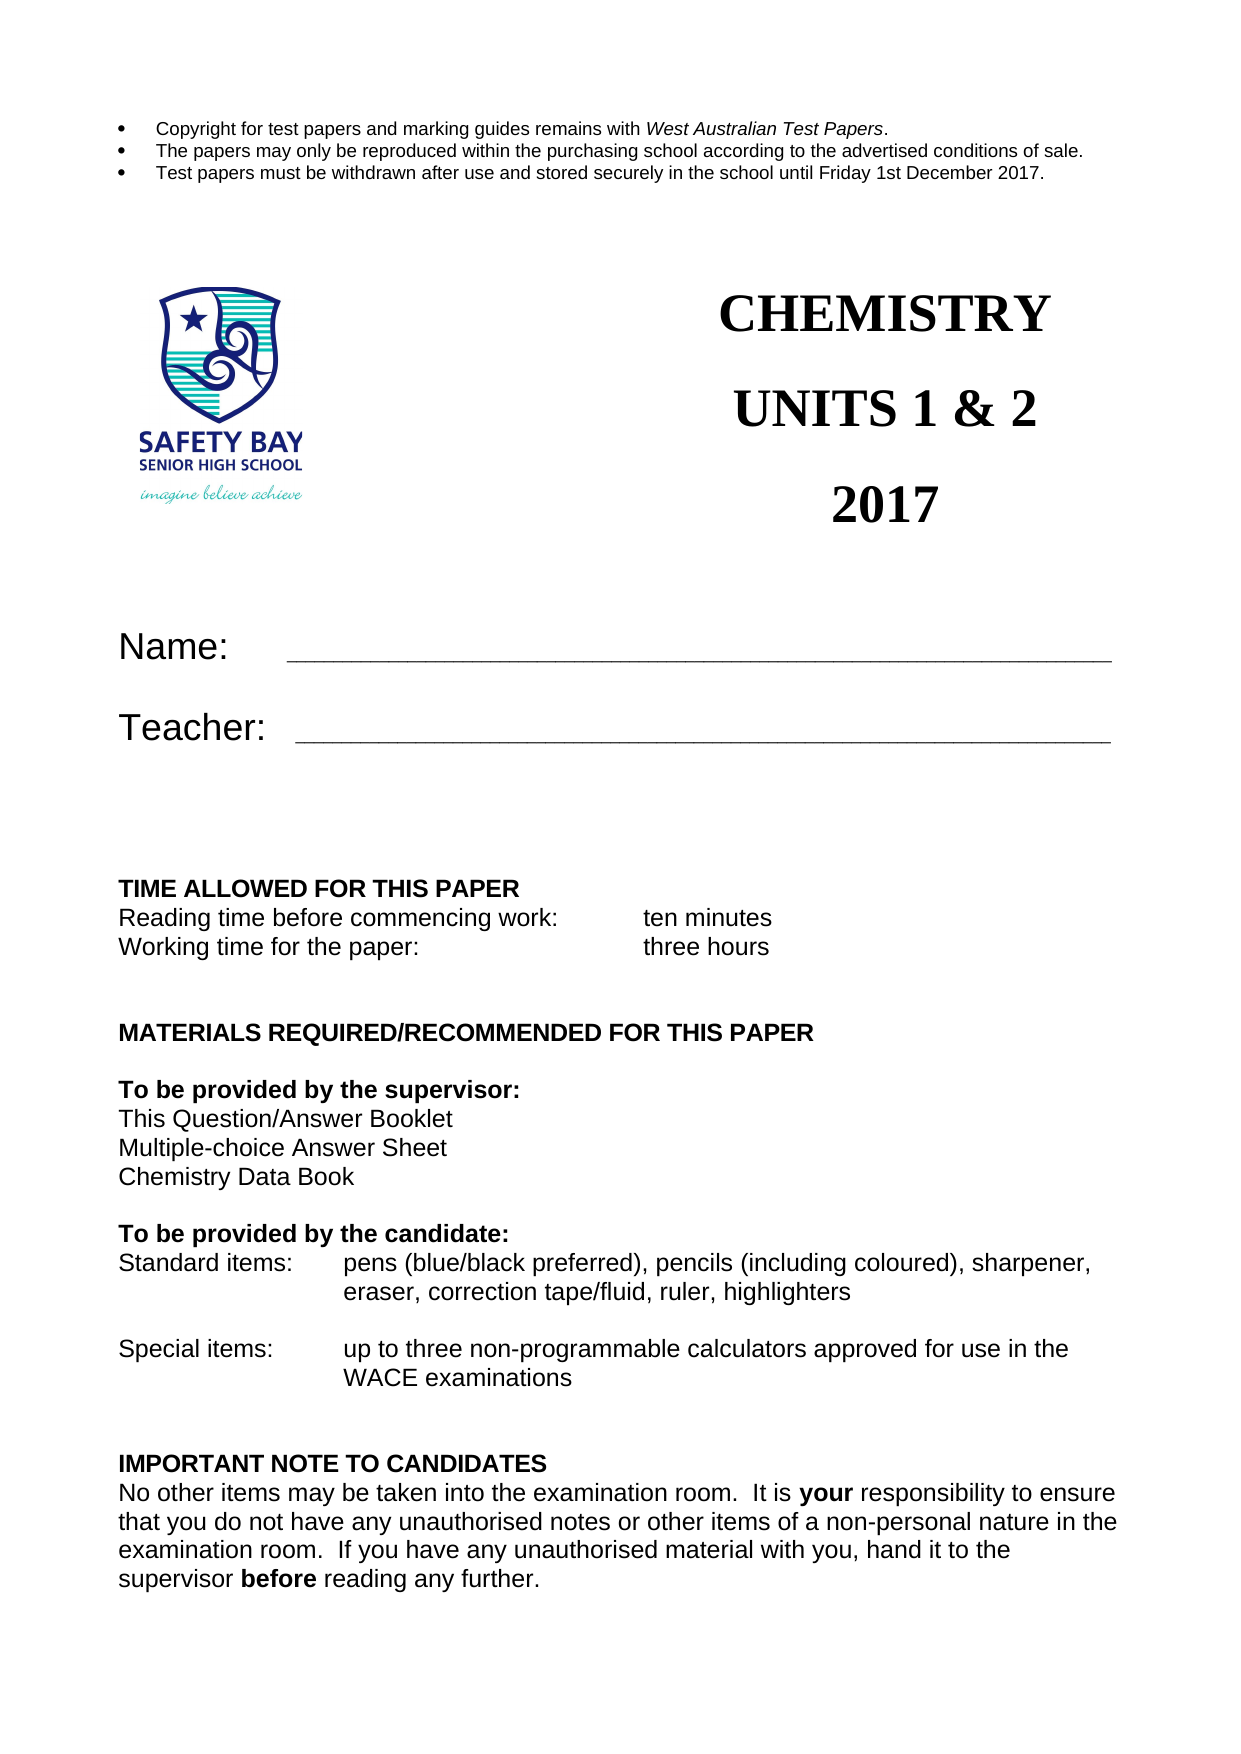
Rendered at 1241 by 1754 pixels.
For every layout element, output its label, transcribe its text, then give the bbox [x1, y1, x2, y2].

subtitle TIME ALLOWED FOR THIS PAPER [118, 874, 1122, 903]
text Teacher: ________________________________________________________________________________________ [118, 705, 1122, 748]
list Test papers must be withdrawn after use and stored securely in the school until Friday 1st December 2017. [118, 161, 1122, 183]
subtitle Reading time before commencing work: ten minutes [118, 903, 1122, 932]
list The papers may only be reproduced within the purchasing school according to the advertised conditions of sale. [118, 140, 1122, 161]
picture [139, 287, 302, 503]
text Chemistry Data Book [118, 1162, 1122, 1190]
list Copyright for test papers and marking guides remains with West Australian Test Papers. [118, 118, 1122, 140]
subtitle IMPORTANT NOTE TO CANDIDATES [118, 1449, 1122, 1478]
text eraser, correction tape/fluid, ruler, highlighters [118, 1277, 1122, 1305]
text Name: _________________________________________________________________________________________ [118, 624, 1122, 667]
text This Question/Answer Booklet [118, 1104, 1122, 1133]
text No other items may be taken into the examination room. It is your responsibility to ensure that you do not have any unauthorised notes or other items of a non-personal nature in the examination room. If you have any unauthorised material with you, hand it to the supervisor before reading any further. [118, 1478, 1122, 1593]
text To be provided by the candidate: [118, 1219, 1122, 1248]
text Standard items: pens (blue/black preferred), pencils (including coloured), sharpener, [118, 1248, 1122, 1277]
text To be provided by the supervisor: [118, 1075, 1122, 1104]
text Multiple-choice Answer Sheet [118, 1133, 1122, 1162]
text Working time for the paper: three hours [118, 932, 1122, 960]
subtitle MATERIALS REQUIRED/RECOMMENDED FOR THIS PAPER [118, 1018, 1122, 1047]
text Special items: up to three non-programmable calculators approved for use in the WACE examinations [118, 1334, 1122, 1392]
